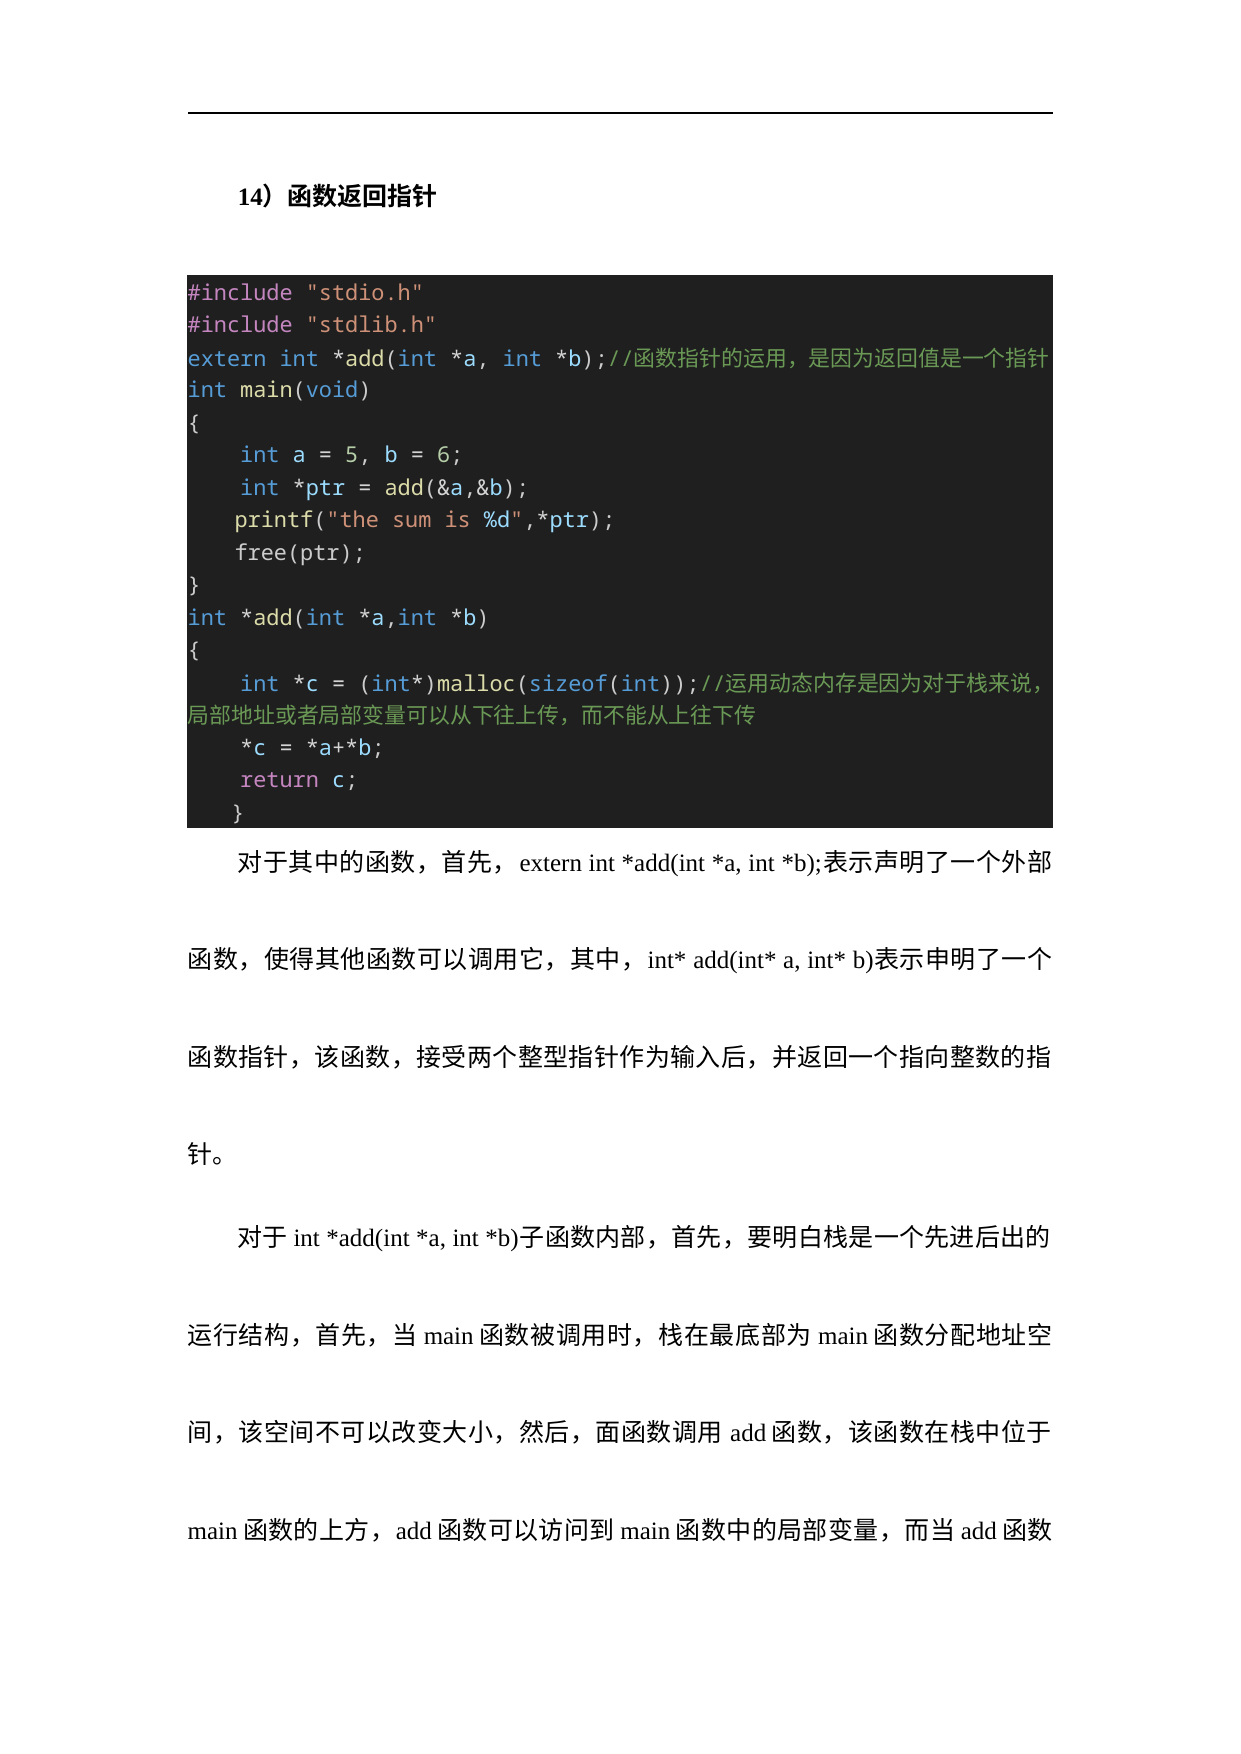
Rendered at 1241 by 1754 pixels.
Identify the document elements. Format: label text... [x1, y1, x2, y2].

text int main(void) [187, 373, 1053, 405]
text int *add(int *a,int *b) [187, 600, 1053, 633]
text } [187, 568, 1053, 600]
text *c = *a+*b; [187, 730, 1053, 763]
text int *c = (int*)malloc(sizeof(int));//运用动态内存是因为对于栈来说，局部地址或者局部变量可以从下往上传，而不能从上往下传 [187, 665, 1053, 730]
text int a = 5, b = 6; [187, 438, 1053, 470]
text int *ptr = add(&a,&b); [187, 470, 1053, 503]
text printf("the sum is %d",*ptr); [187, 503, 1053, 535]
text free(ptr); [187, 535, 1053, 568]
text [187, 1203, 1053, 1561]
text return c; [187, 763, 1053, 795]
text 对于其中的函数，首先，extern int *add(int *a, int *b);表示声明了一个外部函数，使得其他函数可以调用它，其中，int* add(int* a, int* b)表示申明了一个函数指针，该函数，接受两个整型指针作为输入后，并返回一个指向整数的指针。 [187, 828, 1053, 1185]
text { [187, 405, 1053, 438]
subtitle 14）函数返回指针 [187, 162, 1053, 227]
text #include "stdlib.h" [187, 308, 1053, 340]
text #include "stdio.h" [187, 275, 1053, 308]
text extern int *add(int *a, int *b);//函数指针的运用，是因为返回值是一个指针 [187, 340, 1053, 373]
text } [187, 795, 1053, 828]
text { [187, 633, 1053, 665]
